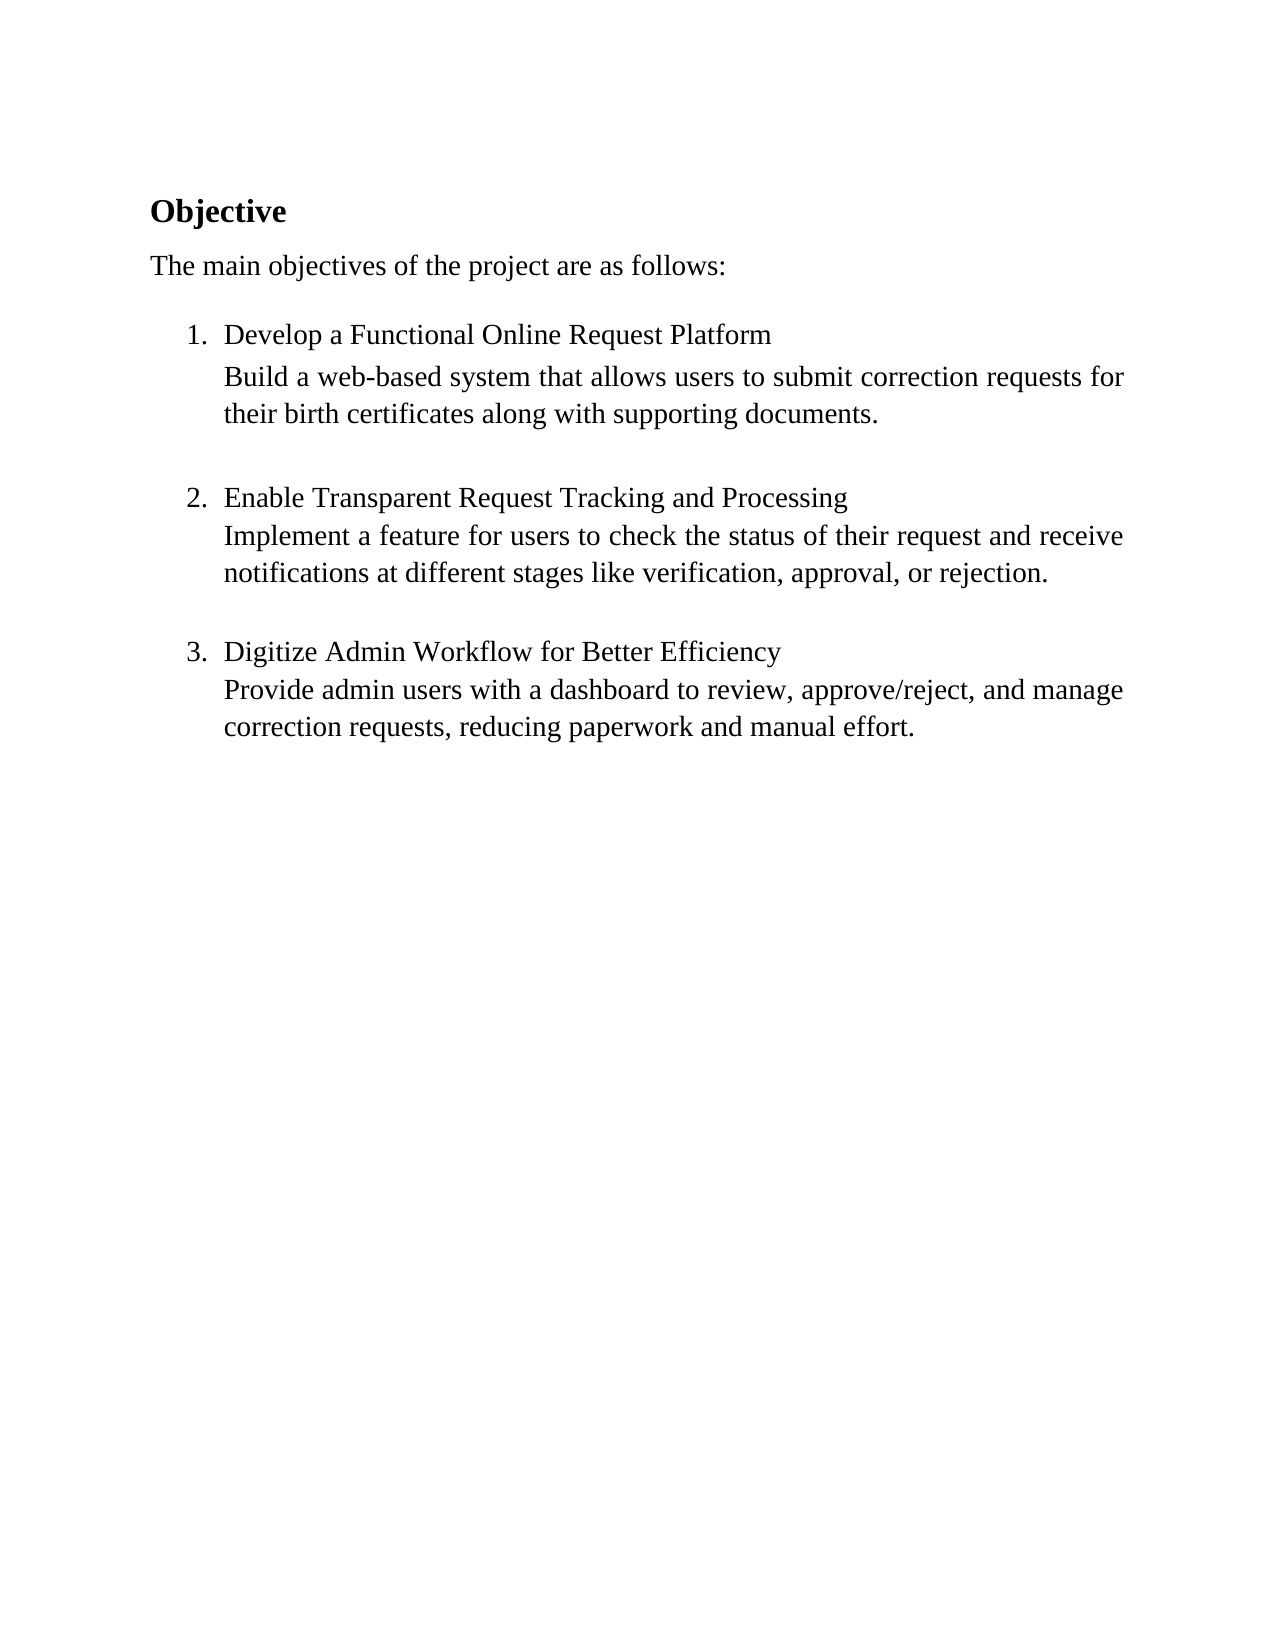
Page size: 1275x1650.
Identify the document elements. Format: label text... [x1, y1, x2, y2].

text Provide admin users with a dashboard to review, approve/reject, and manage correction requests, reducing paperwork and manual effort. [223, 672, 1125, 743]
list Digitize Admin Workflow for Better Efficiency [186, 634, 1125, 668]
text The main objectives of the project are as follows: [150, 248, 1125, 282]
list Develop a Functional Online Request Platform [186, 317, 1125, 351]
text Build a web-based system that allows users to submit correction requests for their birth certificates along with supporting documents. [223, 359, 1125, 430]
list Enable Transparent Request Tracking and Processing [186, 480, 1125, 514]
subtitle Objective [149, 192, 1125, 230]
text Implement a feature for users to check the status of their request and receive notifications at different stages like verification, approval, or rejection. [223, 518, 1125, 589]
